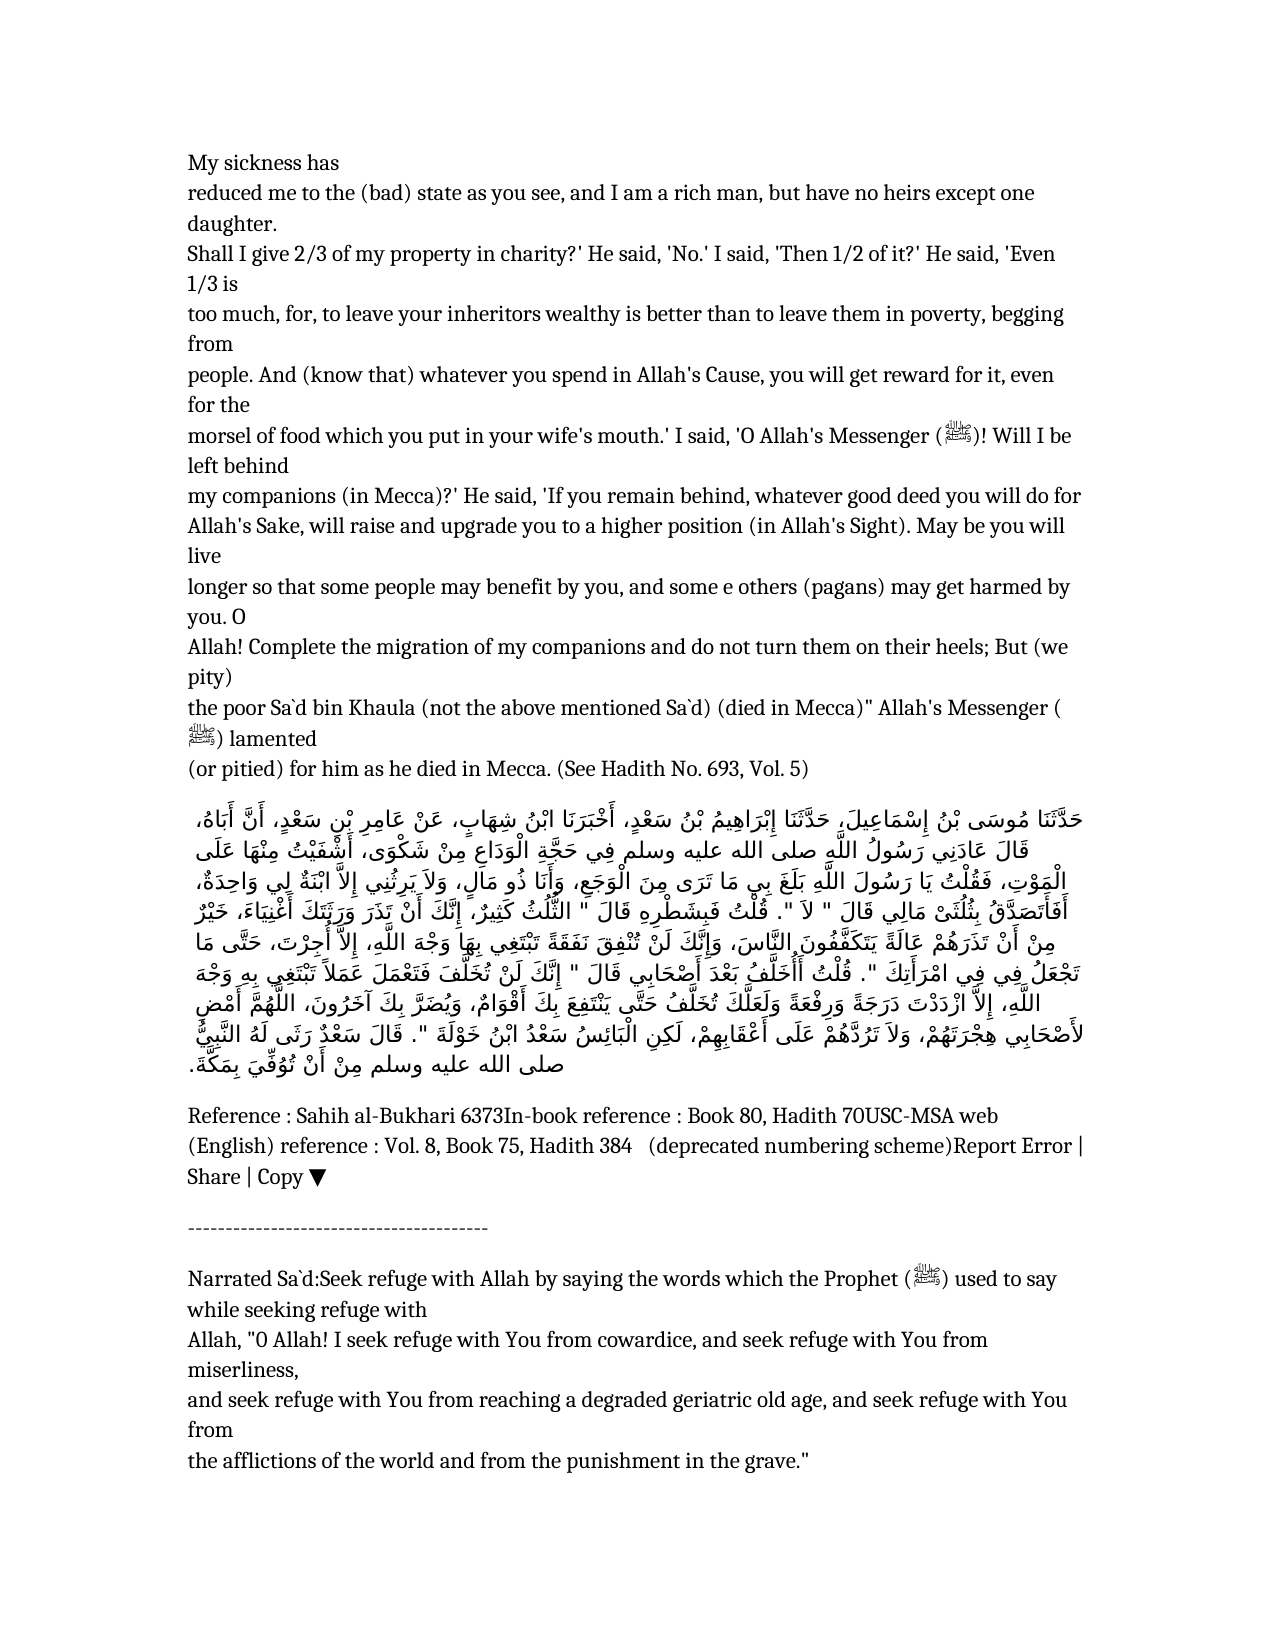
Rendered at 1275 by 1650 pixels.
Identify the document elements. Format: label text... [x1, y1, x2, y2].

text Narrated Sa`d:Seek refuge with Allah by saying the words which the Prophet (ﷺ) used to say while seeking refuge with Allah, "0 Allah! I seek refuge with You from cowardice, and seek refuge with You from miserliness, and seek refuge with You from reaching a degraded geriatric old age, and seek refuge with You from the afflictions of the world and from the punishment in the grave." [187, 1266, 1087, 1474]
text حَدَّثَنَا مُوسَى بْنُ إِسْمَاعِيلَ، حَدَّثَنَا إِبْرَاهِيمُ بْنُ سَعْدٍ، أَخْبَرَنَا ابْنُ شِهَابٍ، عَنْ عَامِرِ بْنِ سَعْدٍ، أَنَّ أَبَاهُ، قَالَ عَادَنِي رَسُولُ اللَّهِ صلى الله عليه وسلم فِي حَجَّةِ الْوَدَاعِ مِنْ شَكْوَى، أَشْفَيْتُ مِنْهَا عَلَى الْمَوْتِ، فَقُلْتُ يَا رَسُولَ اللَّهِ بَلَغَ بِي مَا تَرَى مِنَ الْوَجَعِ، وَأَنَا ذُو مَالٍ، وَلاَ يَرِثُنِي إِلاَّ ابْنَةٌ لِي وَاحِدَةٌ، أَفَأَتَصَدَّقُ بِثُلُثَىْ مَالِي قَالَ ‏"‏ لاَ ‏"‏‏.‏ قُلْتُ فَبِشَطْرِهِ قَالَ ‏"‏ الثُّلُثُ كَثِيرٌ، إِنَّكَ أَنْ تَذَرَ وَرَثَتَكَ أَغْنِيَاءَ، خَيْرٌ مِنْ أَنْ تَذَرَهُمْ عَالَةً يَتَكَفَّفُونَ النَّاسَ، وَإِنَّكَ لَنْ تُنْفِقَ نَفَقَةً تَبْتَغِي بِهَا وَجْهَ اللَّهِ، إِلاَّ أُجِرْتَ، حَتَّى مَا تَجْعَلُ فِي فِي امْرَأَتِكَ ‏"‏‏.‏ قُلْتُ أَأُخَلَّفُ بَعْدَ أَصْحَابِي قَالَ ‏"‏ إِنَّكَ لَنْ تُخَلَّفَ فَتَعْمَلَ عَمَلاً تَبْتَغِي بِهِ وَجْهَ اللَّهِ، إِلاَّ ازْدَدْتَ دَرَجَةً وَرِفْعَةً وَلَعَلَّكَ تُخَلَّفُ حَتَّى يَنْتَفِعَ بِكَ أَقْوَامٌ، وَيُضَرَّ بِكَ آخَرُونَ، اللَّهُمَّ أَمْضِ لأَصْحَابِي هِجْرَتَهُمْ، وَلاَ تَرُدَّهُمْ عَلَى أَعْقَابِهِمْ، لَكِنِ الْبَائِسُ سَعْدُ ابْنُ خَوْلَةَ ‏"‏‏.‏ قَالَ سَعْدٌ رَثَى لَهُ النَّبِيُّ صلى الله عليه وسلم مِنْ أَنْ تُوُفِّيَ بِمَكَّةَ‏.‏ [187, 807, 1087, 1078]
text ---------------------------------------- [187, 1214, 1087, 1241]
text Reference : Sahih al-Bukhari 6373In-book reference : Book 80, Hadith 70USC-MSA web (English) reference : Vol. 8, Book 75, Hadith 384 (deprecated numbering scheme)Report Error | Share | Copy ▼ [187, 1103, 1087, 1190]
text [187, 150, 1087, 782]
